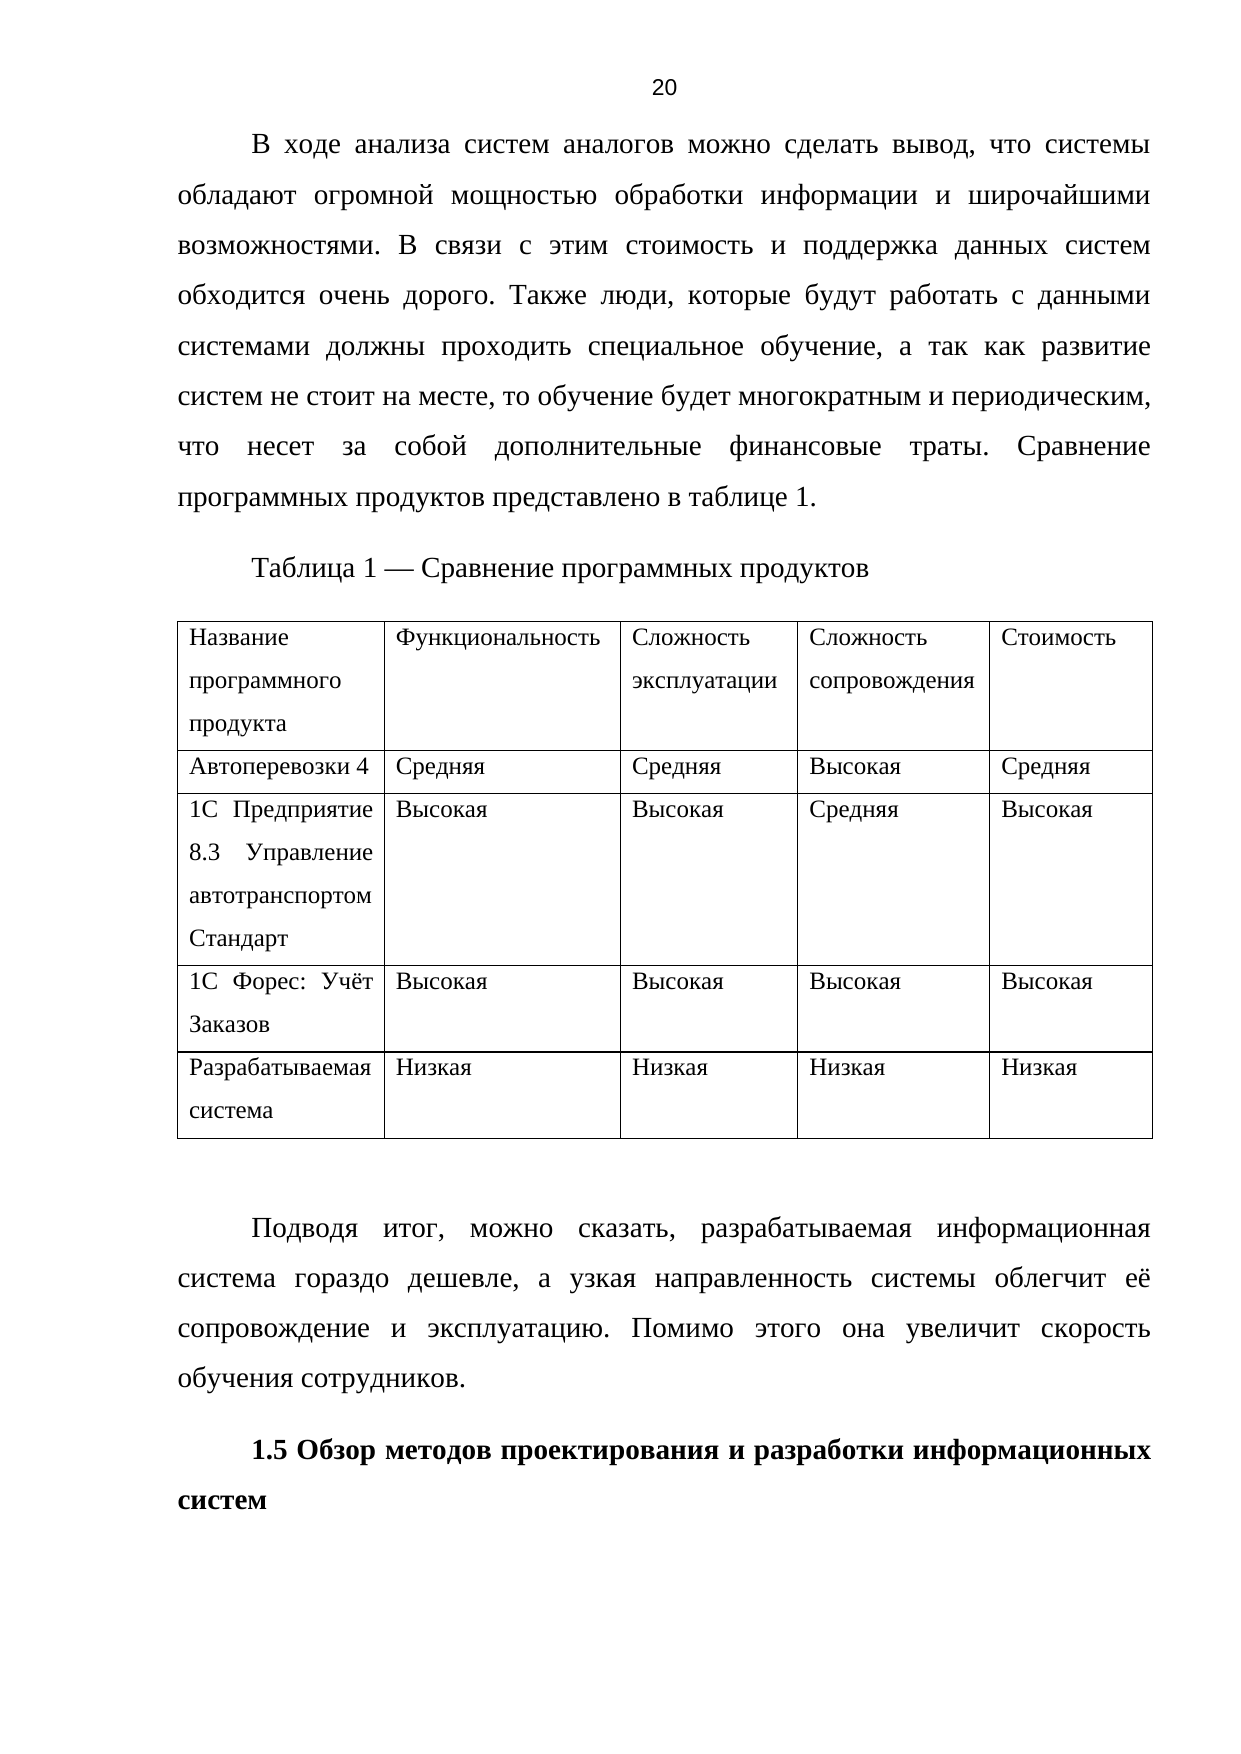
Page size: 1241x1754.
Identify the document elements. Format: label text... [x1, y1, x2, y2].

text Таблица 1 — Сравнение программных продуктов [177, 550, 1152, 583]
table_cell Низкая [990, 1053, 1152, 1137]
table_cell Разрабатываемая система [178, 1053, 384, 1137]
table_cell Средняя [621, 751, 797, 793]
table_header Сложность сопровождения [798, 622, 989, 750]
table_cell Высокая [798, 966, 989, 1051]
table_cell 1С Предприятие 8.3 Управление автотранспортом Стандарт [178, 794, 384, 965]
table_cell Высокая [798, 751, 989, 793]
text В ходе анализа систем аналогов можно сделать вывод, что системы обладают огромной мощностью обработки информации и широчайшими возможностями. В связи с этим стоимость и поддержка данных систем обходится очень дорого. Также люди, которые будут работать с данными системами должны проходить специальное обучение, а так как развитие систем не стоит на месте, то обучение будет многократным и периодическим, что несет за собой дополнительные финансовые траты. Сравнение программных продуктов представлено в таблице 1. [177, 127, 1152, 512]
table_cell Средняя [385, 751, 620, 793]
table_cell Средняя [798, 794, 989, 965]
text 1.5 Обзор методов проектирования и разработки информационных систем [177, 1432, 1152, 1516]
table_cell Высокая [385, 794, 620, 965]
table_cell Низкая [385, 1053, 620, 1137]
table_cell Автоперевозки 4 [178, 751, 384, 793]
table_header Функциональность [385, 622, 620, 750]
table_header Стоимость [990, 622, 1152, 750]
table_cell Высокая [385, 966, 620, 1051]
table_cell 1С Форес: Учёт Заказов [178, 966, 384, 1051]
text Подводя итог, можно сказать, разрабатываемая информационная система гораздо дешевле, а узкая направленность системы облегчит её сопровождение и эксплуатацию. Помимо этого она увеличит скорость обучения сотрудников. [177, 1210, 1152, 1394]
table_cell Высокая [621, 966, 797, 1051]
table_cell Высокая [990, 794, 1152, 965]
table_cell Низкая [621, 1053, 797, 1137]
table_cell Средняя [990, 751, 1152, 793]
table_cell Высокая [621, 794, 797, 965]
table_cell Низкая [798, 1053, 989, 1137]
table_cell Высокая [990, 966, 1152, 1051]
table_header Название программного продукта [178, 622, 384, 750]
table_header Сложность эксплуатации [621, 622, 797, 750]
